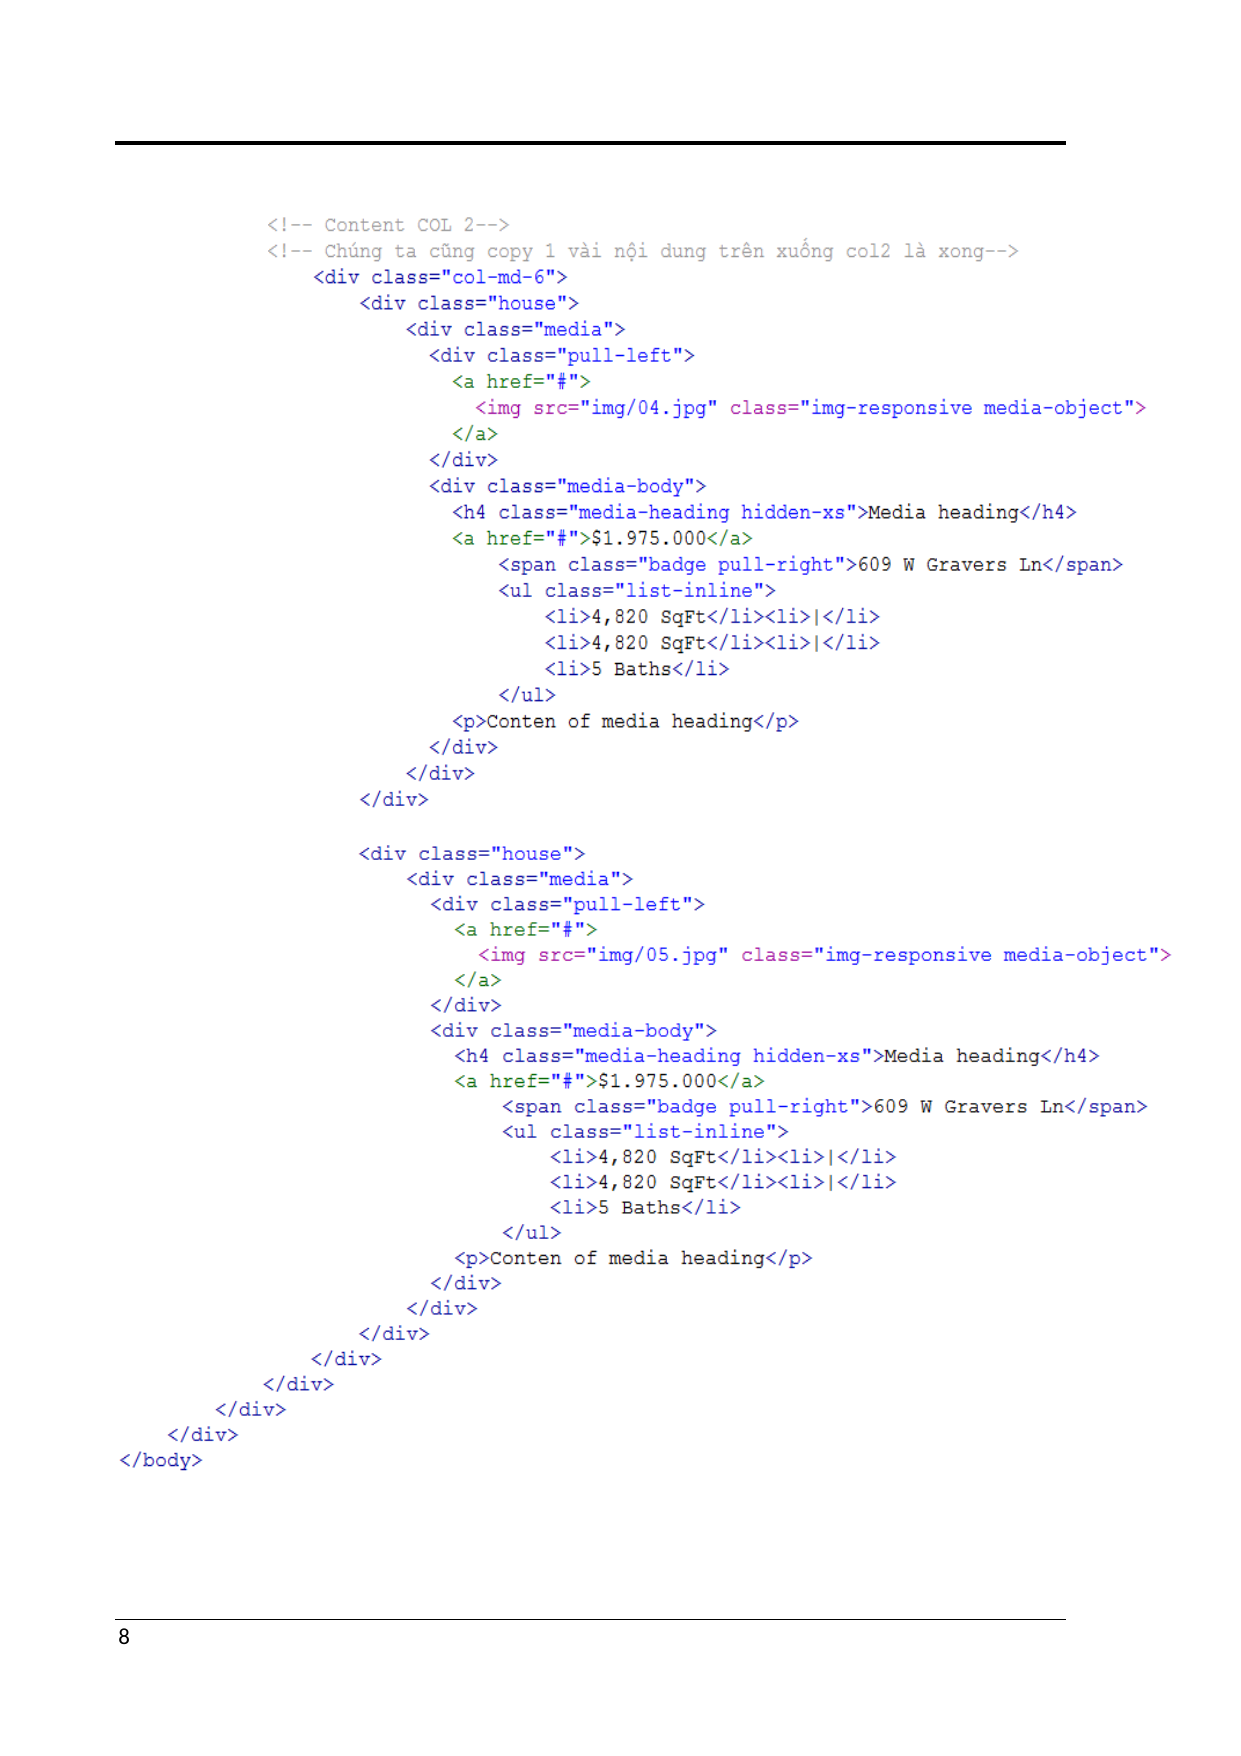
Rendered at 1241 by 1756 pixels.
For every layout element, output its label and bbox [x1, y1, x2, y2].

picture [118, 844, 1173, 1473]
picture [268, 212, 1165, 817]
